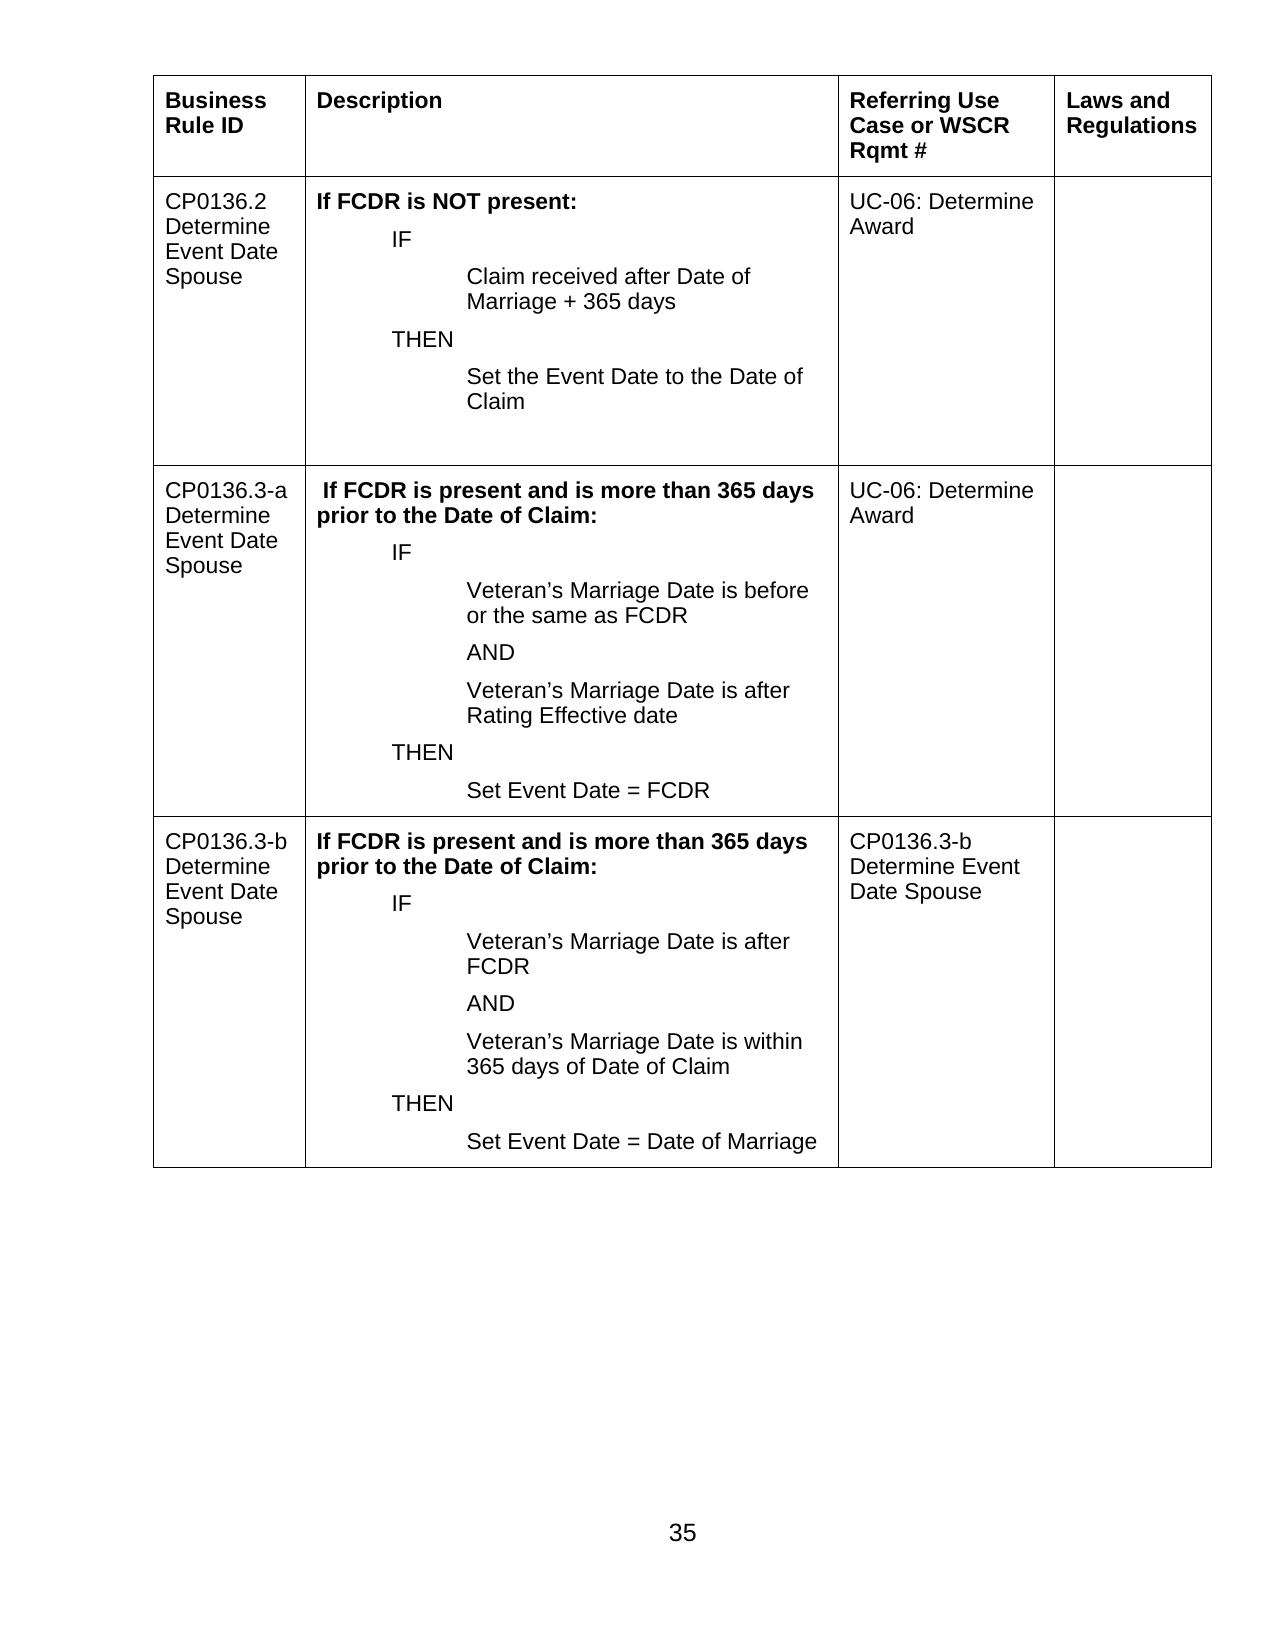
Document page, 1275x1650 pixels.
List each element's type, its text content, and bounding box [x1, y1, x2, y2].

table_cell [1055, 177, 1211, 464]
table_cell If FCDR is present and is more than 365 days prior to the Date of Claim: IF Veteran’s Marriage Date is before or the same as FCDR AND Veteran’s Marriage Date is after Rating Effective date THEN Set Event Date = FCDR [306, 466, 838, 816]
table_header Referring Use Case or WSCR Rqmt # [839, 76, 1054, 176]
table_header Laws and Regulations [1055, 76, 1211, 176]
table_cell CP0136.3-b Determine Event Date Spouse [154, 817, 305, 1167]
table_cell If FCDR is NOT present: IF Claim received after Date of Marriage + 365 days THEN Set the Event Date to the Date of Claim [306, 177, 838, 464]
table_cell [1055, 466, 1211, 816]
table_cell If FCDR is present and is more than 365 days prior to the Date of Claim: IF Veteran’s Marriage Date is after FCDR AND Veteran’s Marriage Date is within 365 days of Date of Claim THEN Set Event Date = Date of Marriage [306, 817, 838, 1167]
table_cell UC-06: Determine Award [839, 177, 1054, 464]
table_cell CP0136.3-a Determine Event Date Spouse [154, 466, 305, 816]
table_header Business Rule ID [154, 76, 305, 176]
table_header Description [306, 76, 838, 176]
table_cell [1055, 817, 1211, 1167]
table_cell CP0136.2 Determine Event Date Spouse [154, 177, 305, 464]
table_cell UC-06: Determine Award [839, 466, 1054, 816]
table_cell CP0136.3-b Determine Event Date Spouse [839, 817, 1054, 1167]
